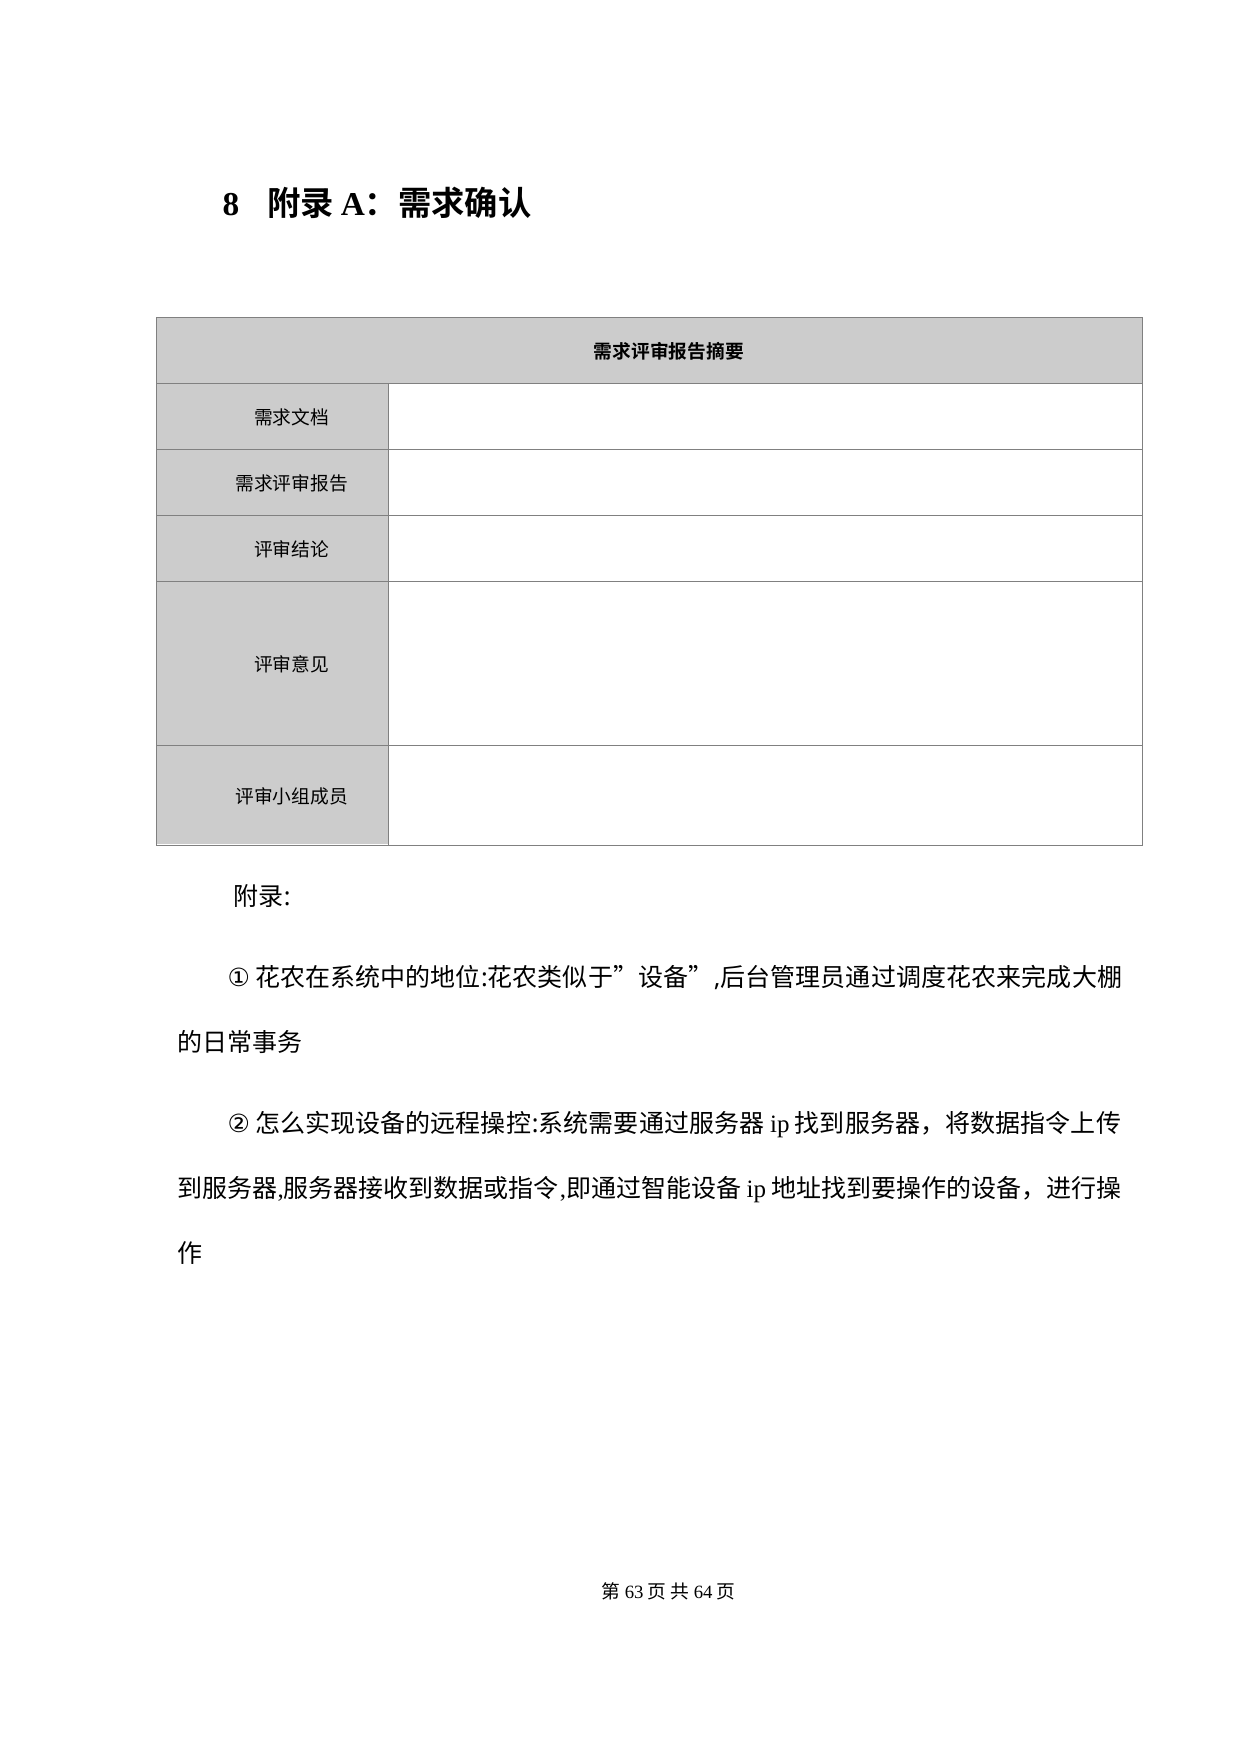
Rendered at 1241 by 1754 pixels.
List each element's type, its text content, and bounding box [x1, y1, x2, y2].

text ②怎么实现设备的远程操控:系统需要通过服务器ip找到服务器，将数据指令上传到服务器,服务器接收到数据或指令,即通过智能设备ip地址找到要操作的设备，进行操作 [177, 1089, 1122, 1284]
table_header 需求评审报告摘要 [157, 318, 1142, 383]
text 附录: [177, 862, 1122, 927]
table_cell [389, 384, 1142, 449]
table_cell 评审意见 [157, 582, 388, 745]
subtitle 附录A：需求确认 [222, 168, 1122, 233]
table_cell 评审小组成员 [157, 746, 388, 844]
table_cell 需求文档 [157, 384, 388, 449]
table_cell [389, 582, 1142, 745]
table_cell [389, 450, 1142, 515]
table_cell 需求评审报告 [157, 450, 388, 515]
table_cell [389, 516, 1142, 581]
text ①花农在系统中的地位:花农类似于”设备”,后台管理员通过调度花农来完成大棚的日常事务 [177, 943, 1122, 1073]
table_cell [389, 746, 1142, 844]
table_cell 评审结论 [157, 516, 388, 581]
